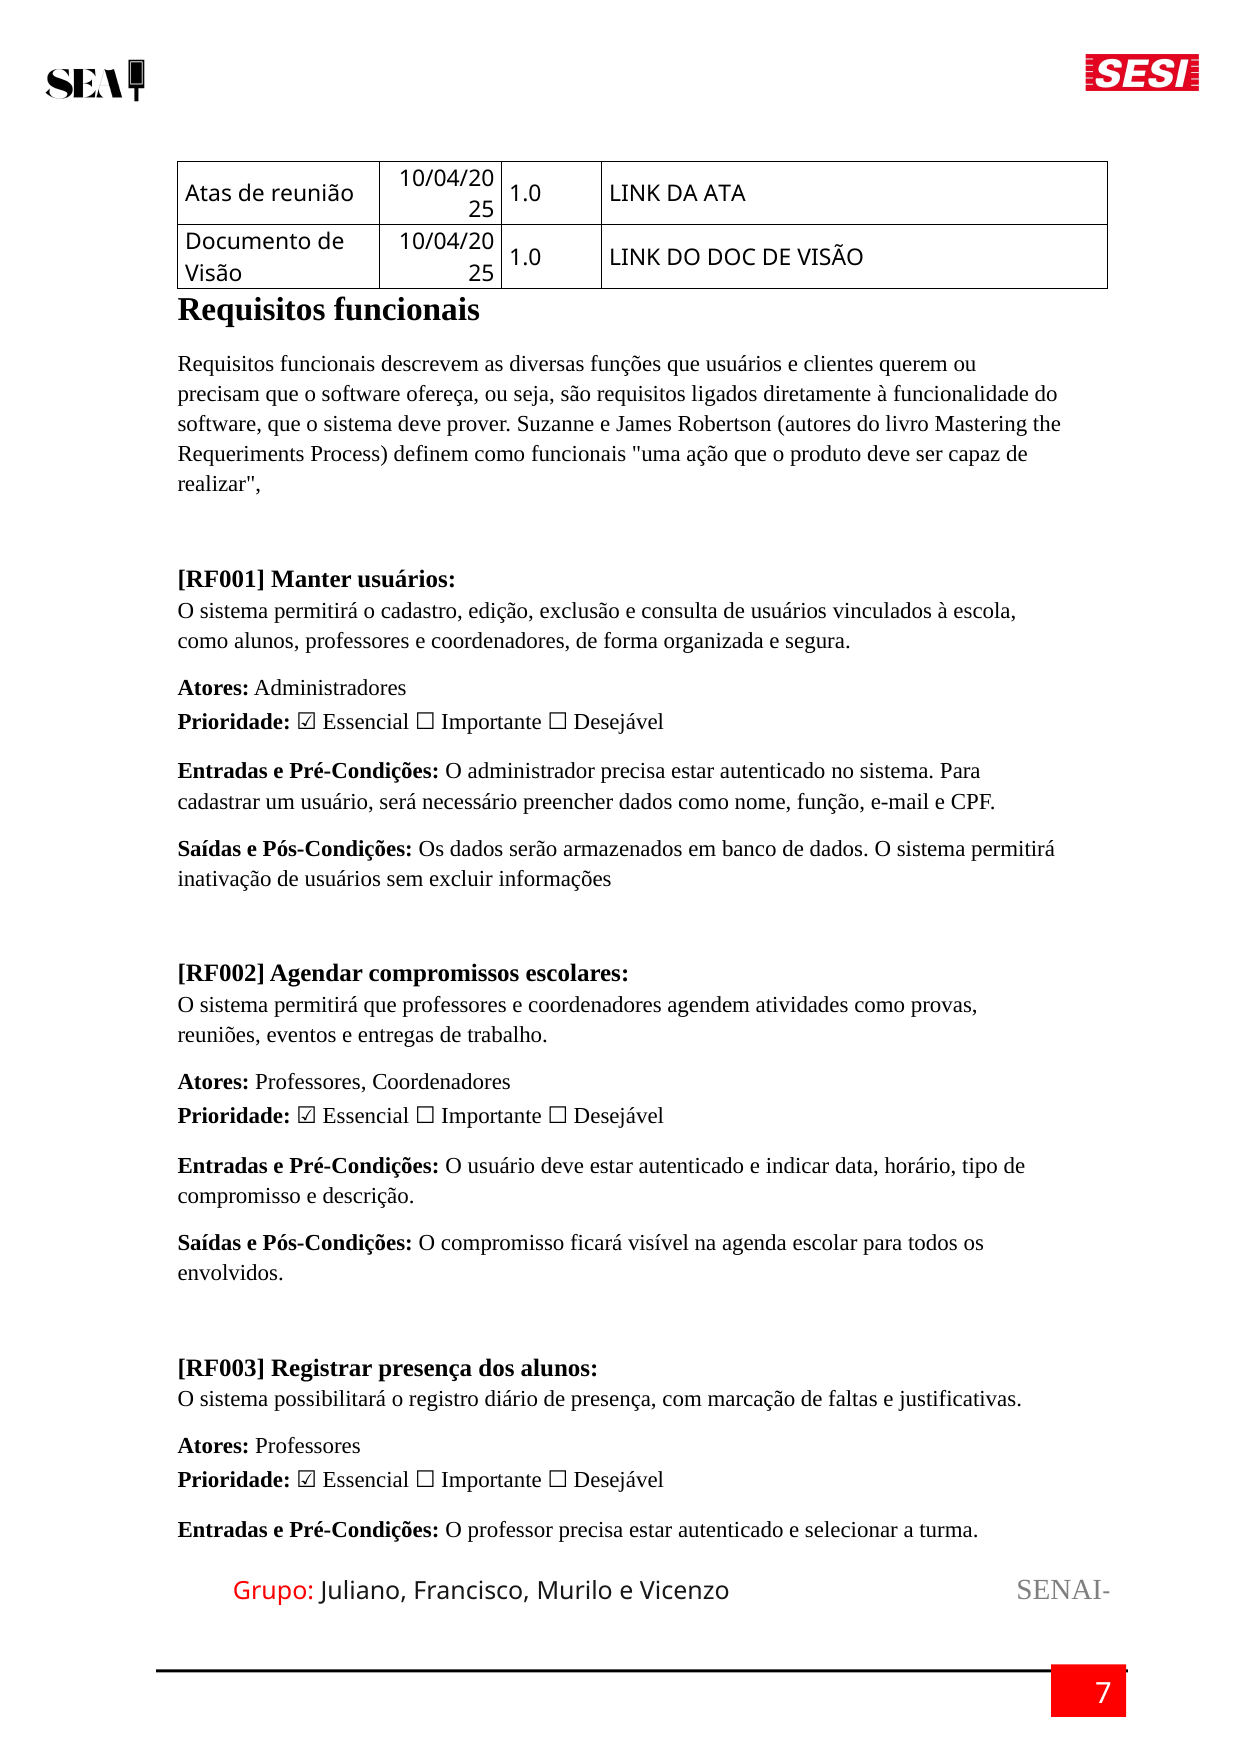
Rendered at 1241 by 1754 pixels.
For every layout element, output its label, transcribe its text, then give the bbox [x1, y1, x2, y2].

table_cell 1.0 [502, 162, 601, 224]
text [RF003] Registrar presença dos alunos: O sistema possibilitará o registro diário de presença, com marcação de faltas e justificativas. [177, 1353, 1063, 1412]
table_cell 10/04/2025 [380, 225, 501, 288]
table_cell LINK DA ATA [602, 162, 1107, 224]
text Entradas e Pré-Condições: O administrador precisa estar autenticado no sistema. Para cadastrar um usuário, será necessário preencher dados como nome, função, e-mail e CPF. [177, 757, 1063, 814]
text [RF001] Manter usuários: O sistema permitirá o cadastro, edição, exclusão e consulta de usuários vinculados à escola, como alunos, professores e coordenadores, de forma organizada e segura. [177, 564, 1063, 653]
text Entradas e Pré-Condições: O usuário deve estar autenticado e indicar data, horário, tipo de compromisso e descrição. [177, 1152, 1063, 1208]
text Requisitos funcionais descrevem as diversas funções que usuários e clientes querem ou precisam que o software ofereça, ou seja, são requisitos ligados diretamente à funcionalidade do software, que o sistema deve prover. Suzanne e James Robertson (autores do livro Mastering the Requeriments Process) definem como funcionais "uma ação que o produto deve ser capaz de realizar", [177, 349, 1063, 497]
text Entradas e Pré-Condições: O professor precisa estar autenticado e selecionar a turma. [177, 1516, 1063, 1542]
picture [1085, 54, 1199, 91]
table_cell LINK DO DOC DE VISÃO [602, 225, 1107, 288]
text Atores: Professores Prioridade: ☑ Essencial ☐ Importante ☐ Desejável [177, 1432, 1063, 1495]
picture [36, 49, 149, 103]
text [RF002] Agendar compromissos escolares: O sistema permitirá que professores e coordenadores agendem atividades como provas, reuniões, eventos e entregas de trabalho. [177, 958, 1063, 1048]
table_cell Documento de Visão [178, 225, 379, 288]
text Requisitos funcionais [177, 289, 1063, 327]
table_cell Atas de reunião [178, 162, 379, 224]
text Atores: Professores, Coordenadores Prioridade: ☑ Essencial ☐ Importante ☐ Desejável [177, 1068, 1063, 1131]
text Saídas e Pós-Condições: Os dados serão armazenados em banco de dados. O sistema permitirá inativação de usuários sem excluir informações [177, 834, 1063, 891]
text Atores: Administradores Prioridade: ☑ Essencial ☐ Importante ☐ Desejável [177, 674, 1063, 736]
text Saídas e Pós-Condições: O compromisso ficará visível na agenda escolar para todos os envolvidos. [177, 1229, 1063, 1286]
table_cell 1.0 [502, 225, 601, 288]
table_cell 10/04/2025 [380, 162, 501, 224]
